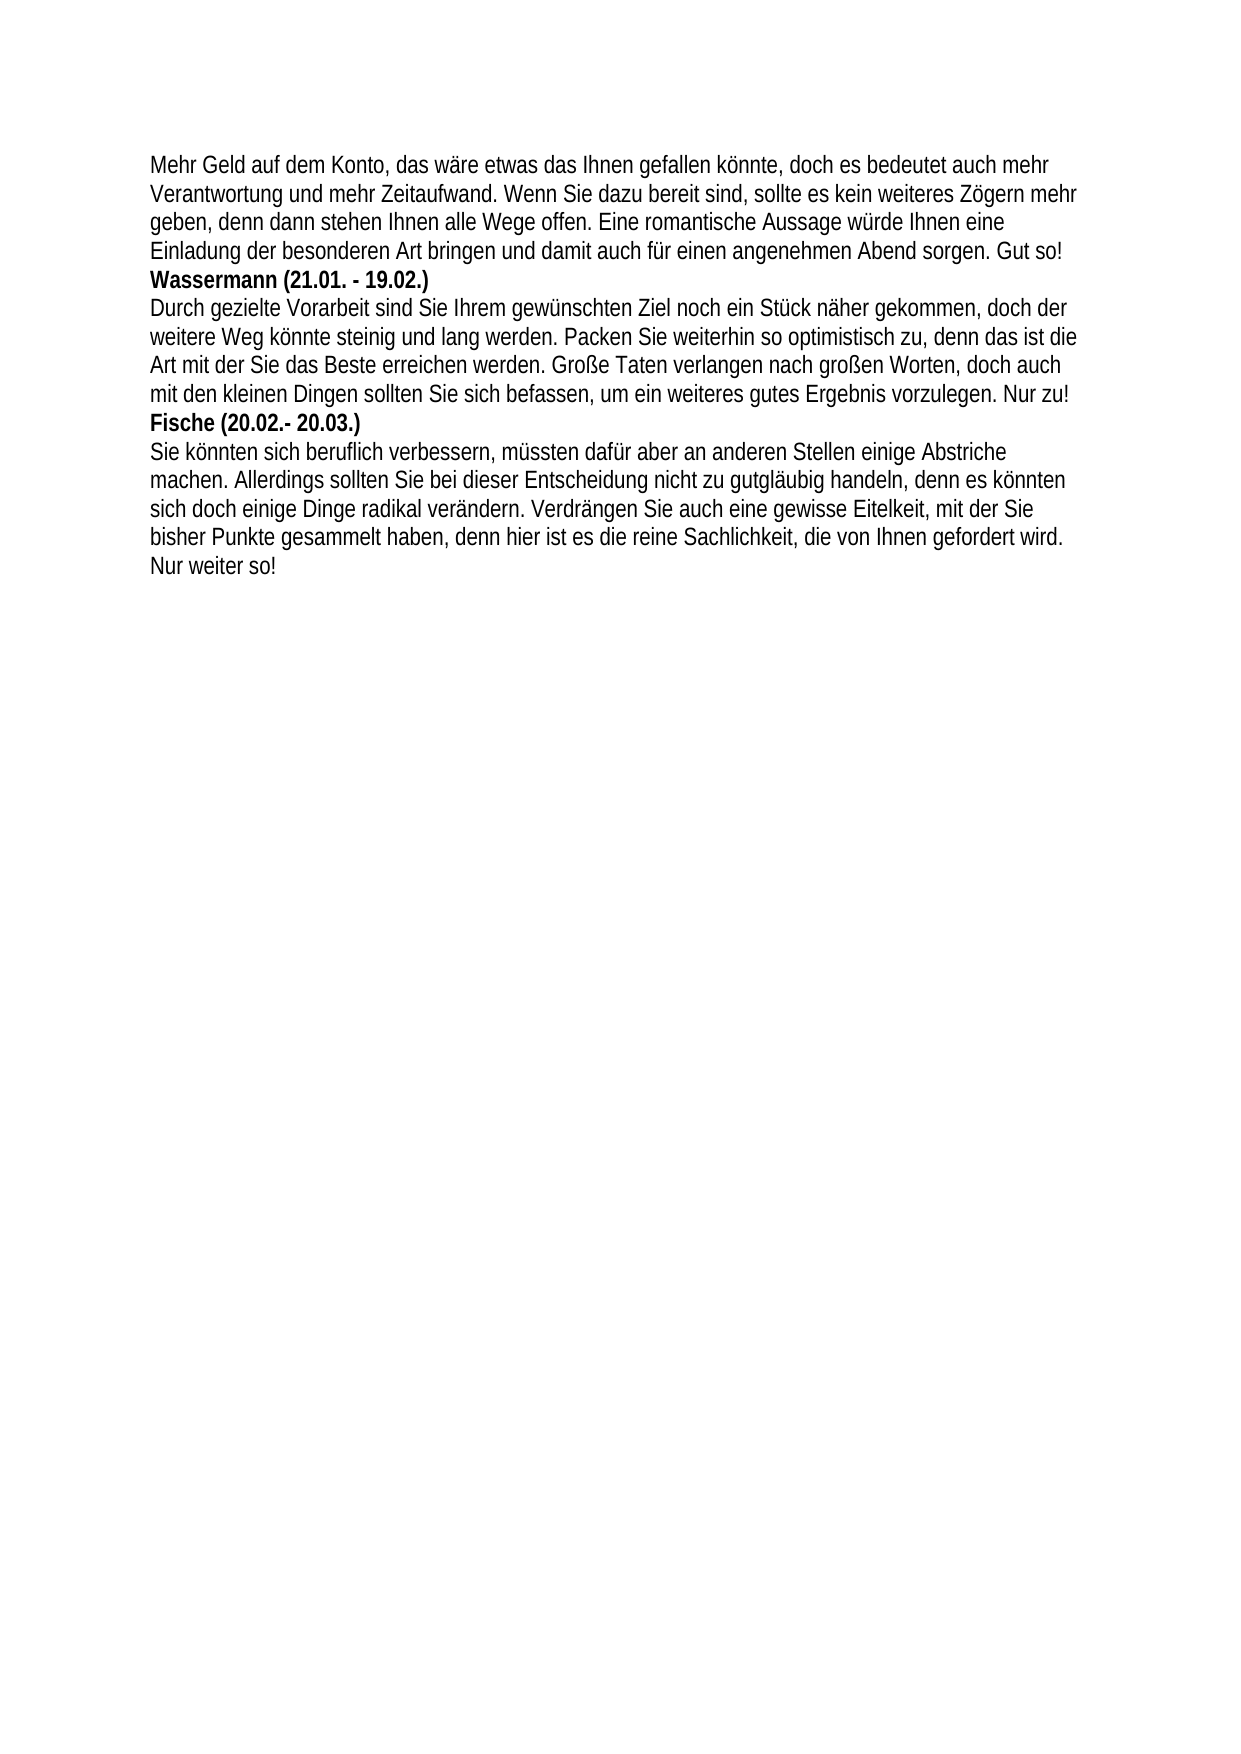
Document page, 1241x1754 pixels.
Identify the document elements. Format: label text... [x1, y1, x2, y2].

text Sie könnten sich beruflich verbessern, müssten dafür aber an anderen Stellen einige Abstriche machen. Allerdings sollten Sie bei dieser Entscheidung nicht zu gutgläubig handeln, denn es könnten sich doch einige Dinge radikal verändern. Verdrängen Sie auch eine gewisse Eitelkeit, mit der Sie bisher Punkte gesammelt haben, denn hier ist es die reine Sachlichkeit, die von Ihnen gefordert wird. Nur weiter so! [150, 436, 1090, 580]
text Fische (20.02.- 20.03.) [150, 408, 1090, 436]
text Wassermann (21.01. - 19.02.) [150, 264, 1090, 293]
text Mehr Geld auf dem Konto, das wäre etwas das Ihnen gefallen könnte, doch es bedeutet auch mehr Verantwortung und mehr Zeitaufwand. Wenn Sie dazu bereit sind, sollte es kein weiteres Zögern mehr geben, denn dann stehen Ihnen alle Wege offen. Eine romantische Aussage würde Ihnen eine Einladung der besonderen Art bringen und damit auch für einen angenehmen Abend sorgen. Gut so! [150, 150, 1090, 264]
text Durch gezielte Vorarbeit sind Sie Ihrem gewünschten Ziel noch ein Stück näher gekommen, doch der weitere Weg könnte steinig und lang werden. Packen Sie weiterhin so optimistisch zu, denn das ist die Art mit der Sie das Beste erreichen werden. Große Taten verlangen nach großen Worten, doch auch mit den kleinen Dingen sollten Sie sich befassen, um ein weiteres gutes Ergebnis vorzulegen. Nur zu! [150, 293, 1090, 408]
